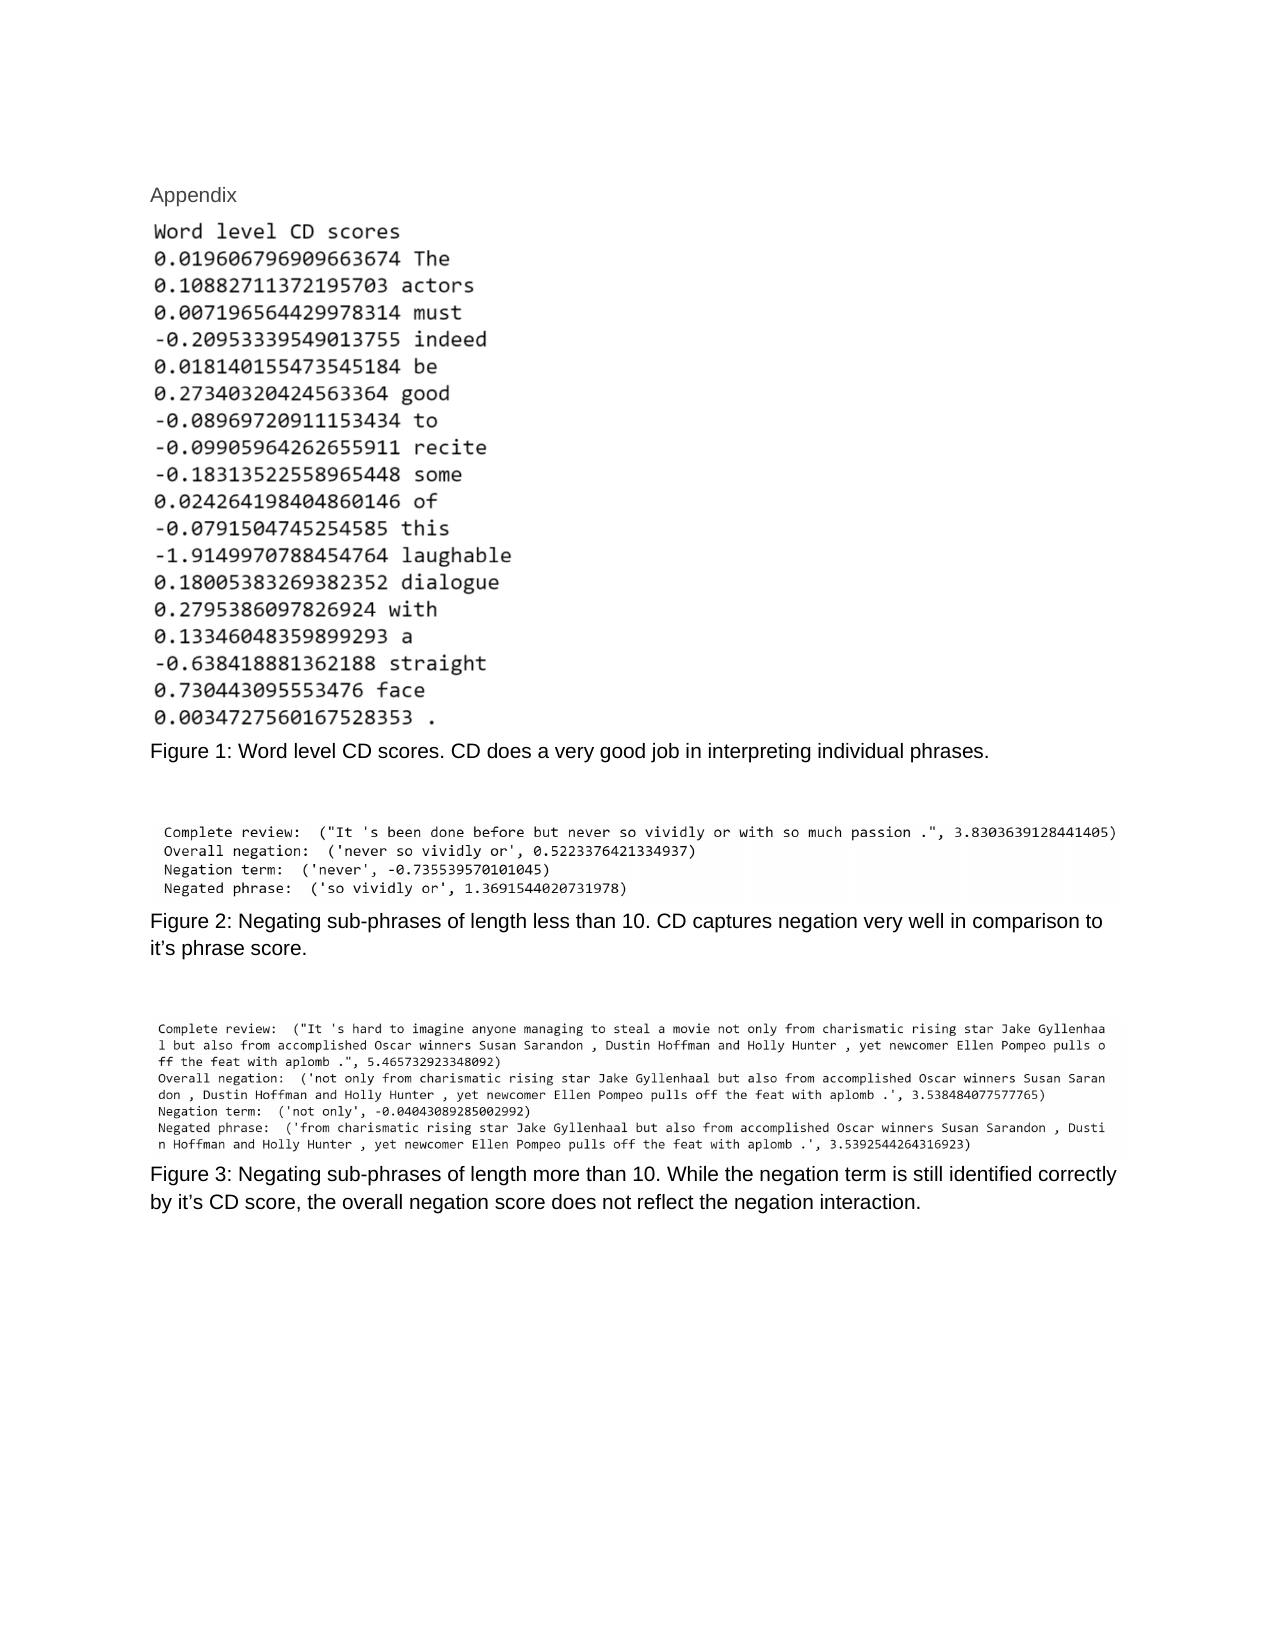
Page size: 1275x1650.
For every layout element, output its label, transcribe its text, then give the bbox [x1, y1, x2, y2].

text Figure 2: Negating sub-phrases of length less than 10. CD captures negation very well in comparison to it’s phrase score. [150, 909, 1125, 960]
text Figure 3: Negating sub-phrases of length more than 10. While the negation term is still identified correctly by it’s CD score, the overall negation score does not reflect the negation interaction. [150, 1162, 1125, 1213]
picture [150, 821, 1125, 905]
subtitle Appendix [150, 183, 619, 207]
picture [150, 1018, 1125, 1159]
picture [150, 213, 520, 736]
text Figure 1: Word level CD scores. CD does a very good job in interpreting individual phrases. [150, 739, 1125, 763]
